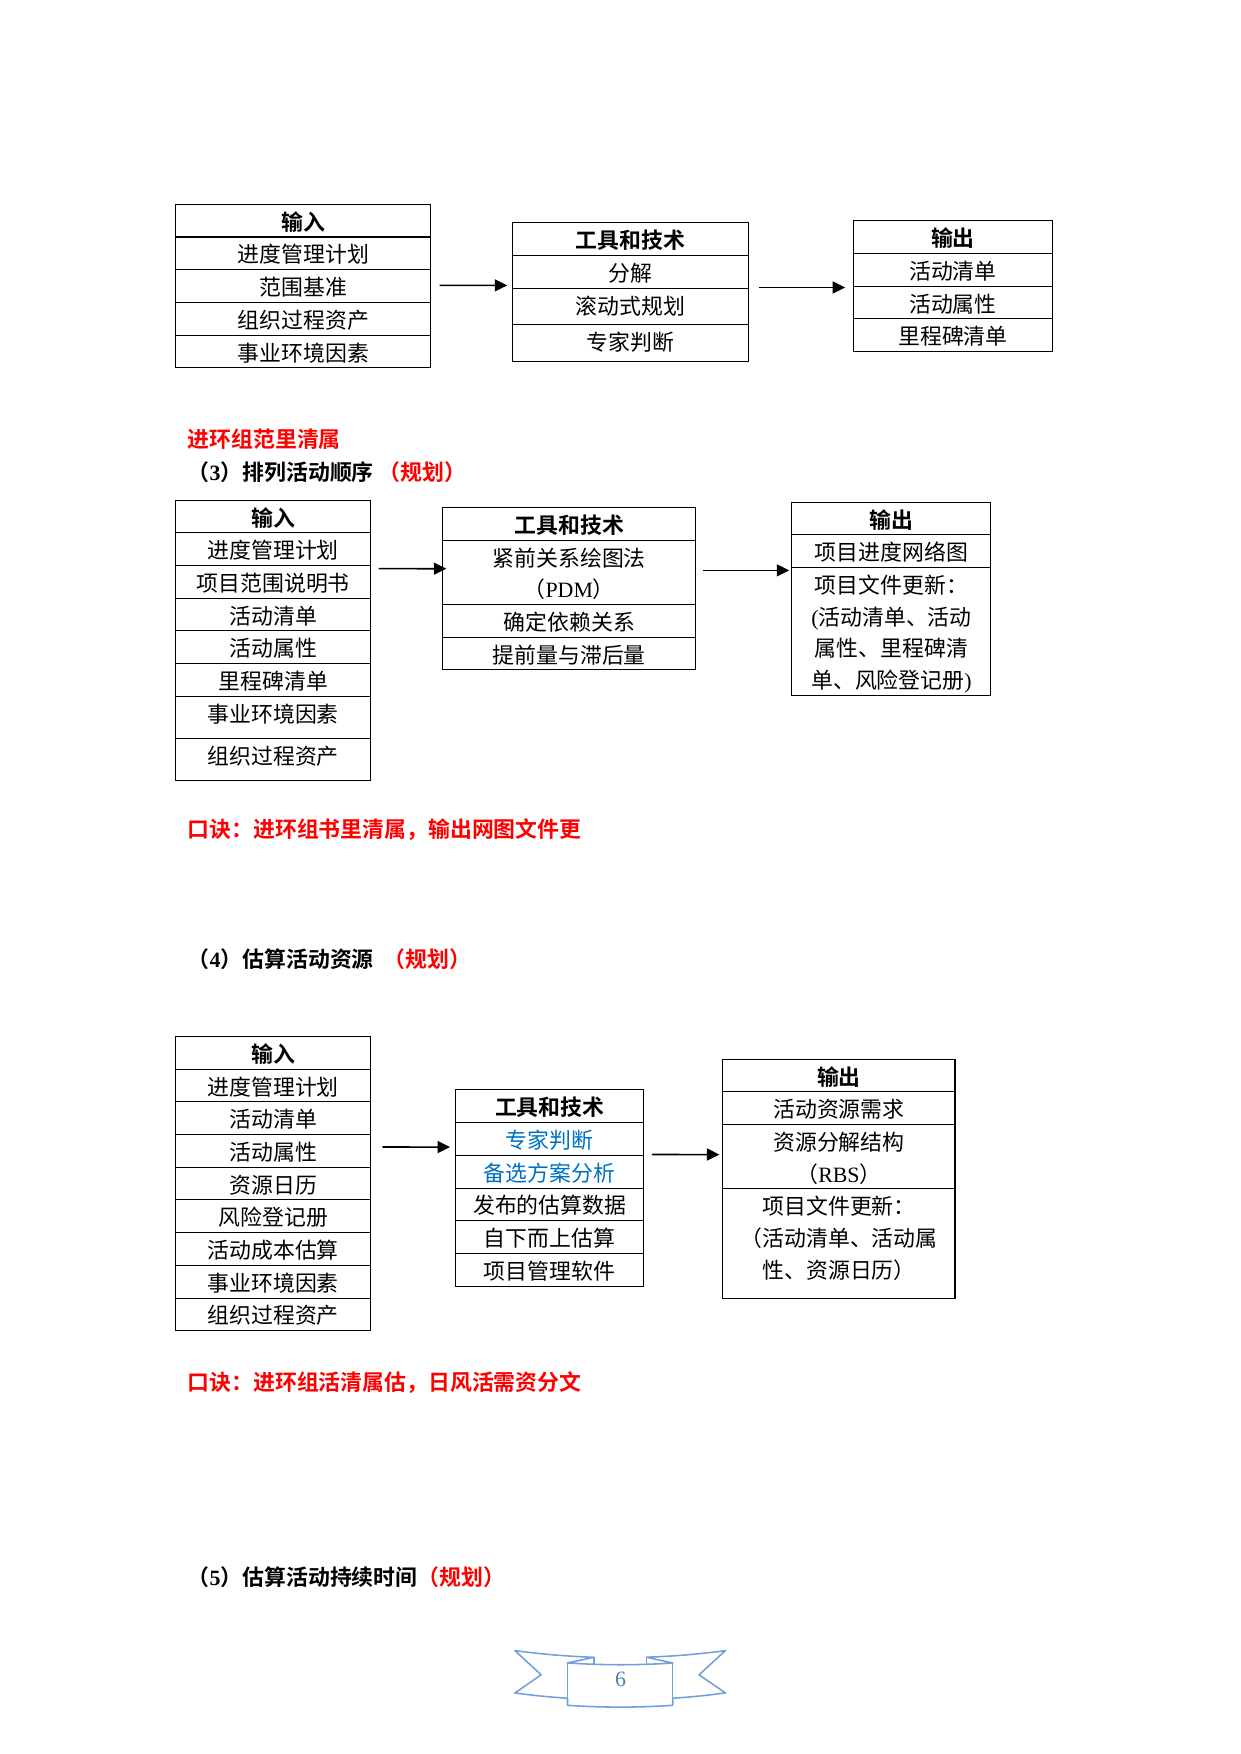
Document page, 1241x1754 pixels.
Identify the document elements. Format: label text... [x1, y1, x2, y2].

table_cell 确定依赖关系 [443, 605, 695, 637]
table_cell 资源日历 [176, 1168, 370, 1199]
table_header 输出 [792, 503, 990, 534]
table_cell 范围基准 [176, 270, 430, 302]
table_cell 专家判断 [513, 325, 748, 361]
table_cell 项目范围说明书 [176, 566, 370, 598]
table_cell 活动资源需求 [723, 1092, 954, 1124]
table_cell 提前量与滞后量 [443, 638, 695, 669]
table_cell 活动属性 [854, 287, 1052, 318]
text （3）排列活动顺序 （规划） [187, 454, 1053, 487]
text 口诀：进环组活清属估，日风活需资分文 [187, 1364, 1053, 1397]
table_cell 风险登记册 [176, 1200, 370, 1232]
table_cell 专家判断 [456, 1123, 643, 1155]
table_header 输出 [854, 221, 1052, 253]
table_cell 活动属性 [176, 631, 370, 663]
text （4）估算活动资源 （规划） [187, 942, 1053, 974]
table_cell 发布的估算数据 [456, 1189, 643, 1220]
table_cell 事业环境因素 [176, 697, 370, 738]
table_cell 进度管理计划 [176, 1070, 370, 1101]
table_cell 自下而上估算 [456, 1221, 643, 1253]
table_cell 组织过程资产 [176, 739, 370, 780]
table_header 输出 [723, 1060, 954, 1091]
table_header 工具和技术 [456, 1090, 643, 1122]
table_cell 事业环境因素 [176, 336, 430, 367]
text 口诀：进环组书里清属，输出网图文件更 [187, 812, 1053, 844]
table_cell 组织过程资产 [176, 303, 430, 334]
table_cell 资源分解结构（RBS） [723, 1125, 954, 1188]
table_cell 项目文件更新： （活动清单、活动属性、资源日历） [723, 1189, 954, 1298]
table_cell 活动清单 [176, 1102, 370, 1134]
table_cell 事业环境因素 [176, 1266, 370, 1297]
table_cell 里程碑清单 [176, 664, 370, 696]
table_cell 组织过程资产 [176, 1299, 370, 1330]
table_header 工具和技术 [443, 508, 695, 539]
table_header 输入 [176, 501, 370, 532]
table_cell 活动清单 [854, 254, 1052, 286]
table_cell 滚动式规划 [513, 289, 748, 324]
table_cell 项目文件更新： (活动清单、活动属性、里程碑清单、风险登记册) [792, 568, 990, 695]
table_cell 活动清单 [176, 599, 370, 630]
table_header 工具和技术 [513, 223, 748, 255]
table_cell 项目进度网络图 [792, 535, 990, 567]
text （5）估算活动持续时间（规划） [187, 1559, 1053, 1592]
table_cell 进度管理计划 [176, 238, 430, 269]
table_cell 进度管理计划 [176, 533, 370, 565]
table_cell 里程碑清单 [854, 319, 1052, 351]
table_cell 分解 [513, 256, 748, 288]
table_header 输入 [176, 205, 430, 236]
table_cell 活动属性 [176, 1135, 370, 1167]
table_cell 备选方案分析 [456, 1156, 643, 1187]
table_header 输入 [176, 1037, 370, 1068]
table_cell 活动成本估算 [176, 1233, 370, 1265]
table_cell 项目管理软件 [456, 1254, 643, 1286]
table_cell 紧前关系绘图法（PDM） [443, 541, 695, 604]
text 进环组范里清属 [187, 422, 1053, 454]
